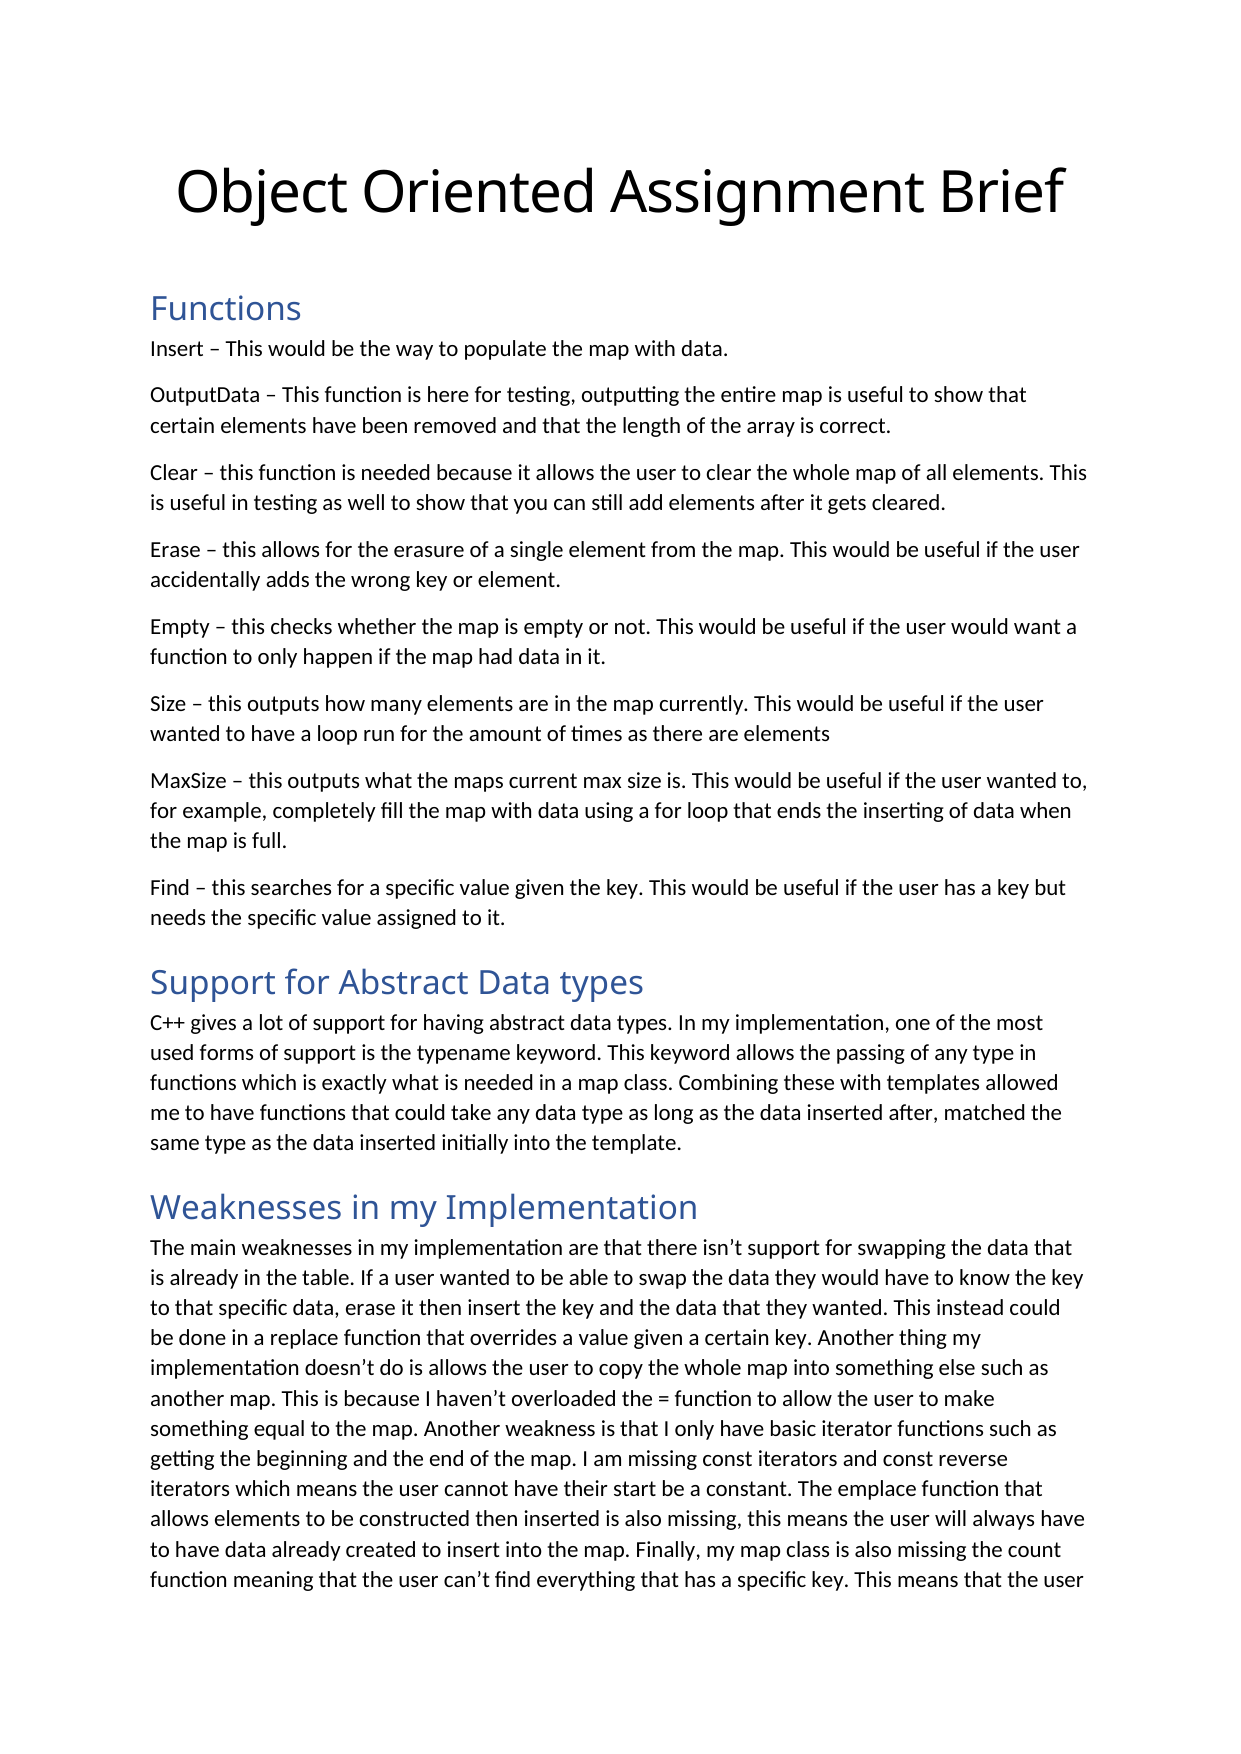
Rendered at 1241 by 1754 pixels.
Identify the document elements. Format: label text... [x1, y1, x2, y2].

text MaxSize – this outputs what the maps current max size is. This would be useful if the user wanted to, for example, completely fill the map with data using a for loop that ends the inserting of data when the map is full. [150, 766, 1090, 854]
text Empty – this checks whether the map is empty or not. This would be useful if the user would want a function to only happen if the map had data in it. [150, 612, 1090, 670]
subtitle Support for Abstract Data types [150, 959, 1090, 1004]
subtitle Weaknesses in my Implementation [150, 1184, 1090, 1229]
subtitle Functions [150, 285, 1090, 330]
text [150, 1233, 1090, 1593]
text Insert – This would be the way to populate the map with data. [150, 334, 1090, 362]
text Size – this outputs how many elements are in the map currently. This would be useful if the user wanted to have a loop run for the amount of times as there are elements [150, 689, 1090, 747]
text Erase – this allows for the erasure of a single element from the map. This would be useful if the user accidentally adds the wrong key or element. [150, 535, 1090, 593]
text C++ gives a lot of support for having abstract data types. In my implementation, one of the most used forms of support is the typename keyword. This keyword allows the passing of any type in functions which is exactly what is needed in a map class. Combining these with templates allowed me to have functions that could take any data type as long as the data inserted after, matched the same type as the data inserted initially into the template. [150, 1008, 1090, 1156]
text Clear – this function is needed because it allows the user to clear the whole map of all elements. This is useful in testing as well to show that you can still add elements after it gets cleared. [150, 458, 1090, 516]
title Object Oriented Assignment Brief [150, 150, 1090, 229]
text OutputData – This function is here for testing, outputting the entire map is useful to show that certain elements have been removed and that the length of the array is correct. [150, 381, 1090, 439]
text Find – this searches for a specific value given the key. This would be useful if the user has a key but needs the specific value assigned to it. [150, 873, 1090, 931]
